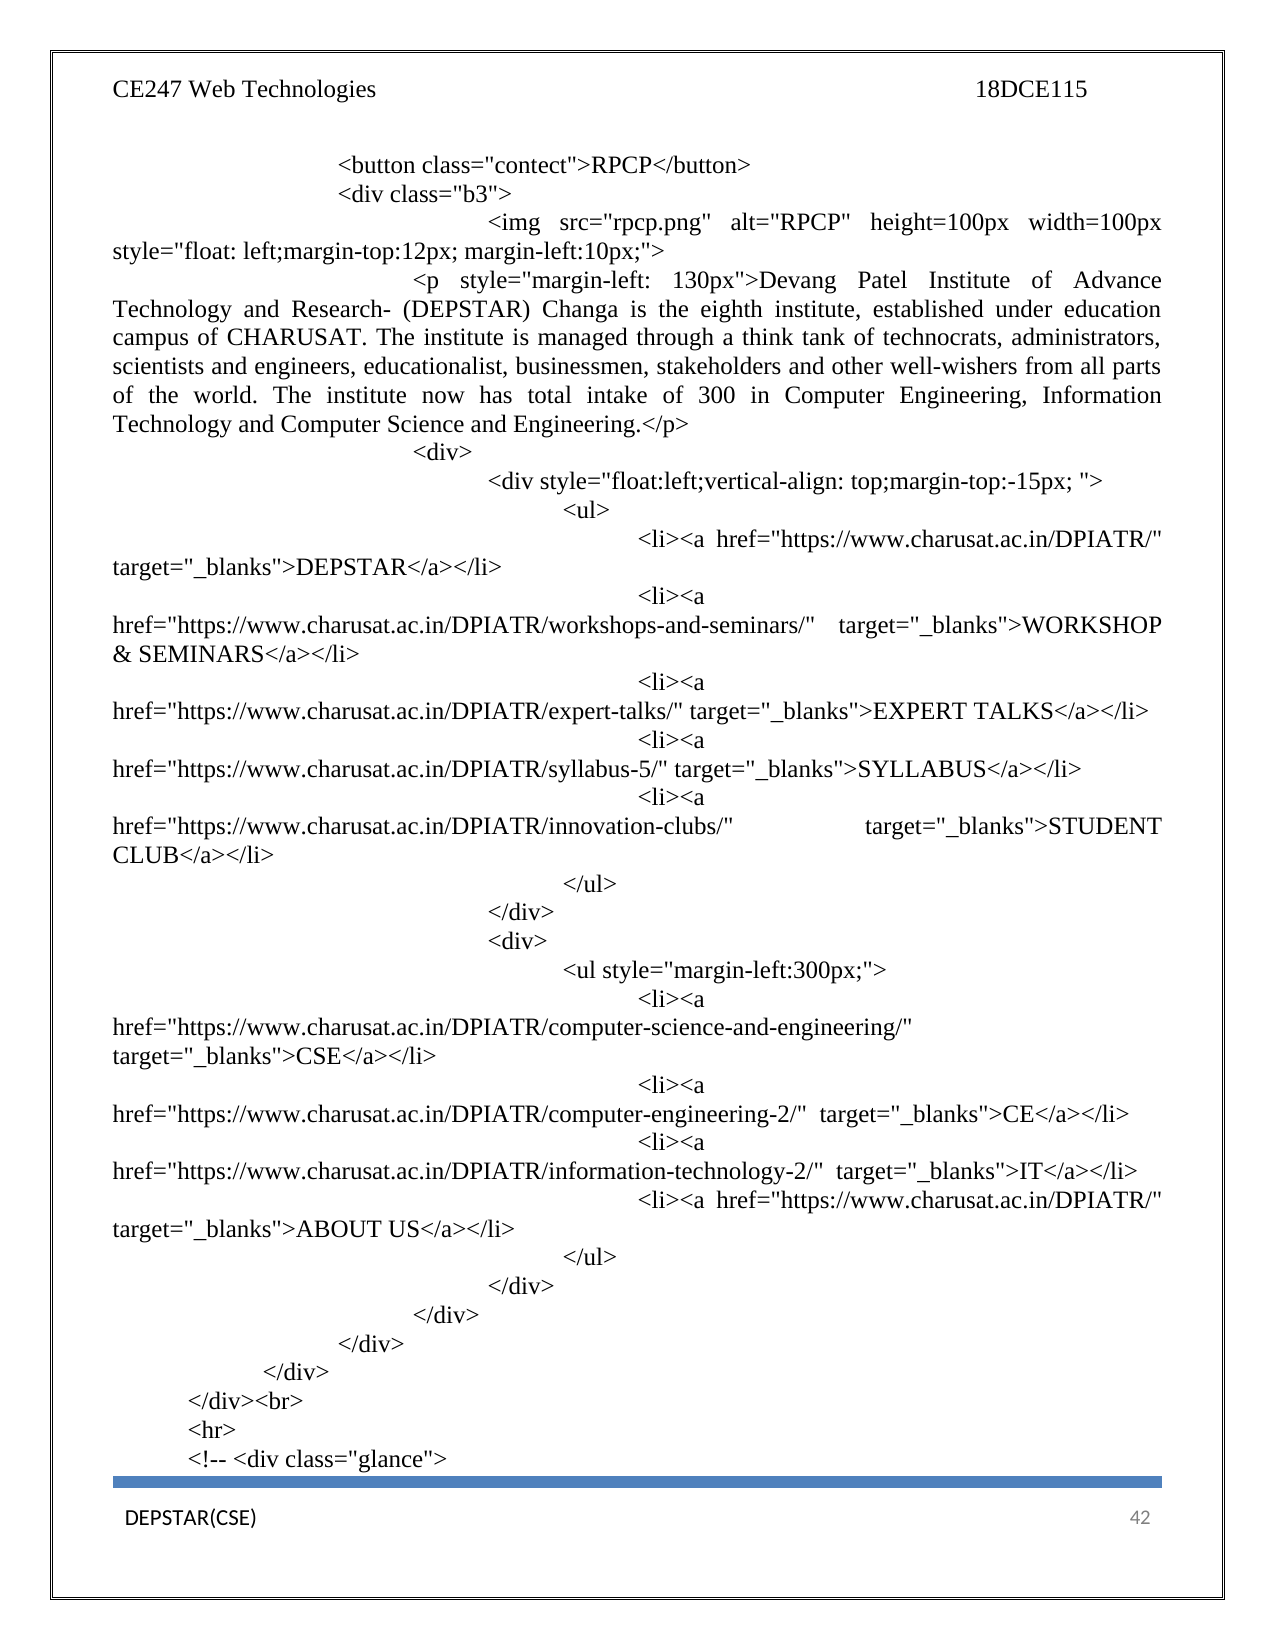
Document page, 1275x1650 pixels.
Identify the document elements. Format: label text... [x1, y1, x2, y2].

text <li><a href="https://www.charusat.ac.in/DPIATR/innovation-clubs/" target="_blanks">STUDENT CLUB</a></li> [112, 782, 1162, 869]
text </ul> [112, 869, 1162, 897]
text </div> [112, 1271, 1162, 1300]
text <ul style="margin-left:300px;"> [112, 955, 1162, 984]
text <!-- <div class="glance"> [112, 1444, 1162, 1472]
text <ul> [112, 495, 1162, 524]
text <li><a href="https://www.charusat.ac.in/DPIATR/information-technology-2/" target="_blanks">IT</a></li> [112, 1127, 1162, 1185]
text <li><a href="https://www.charusat.ac.in/DPIATR/computer-engineering-2/" target="_blanks">CE</a></li> [112, 1070, 1162, 1127]
text </div> [112, 1357, 1162, 1386]
text <button class="contect">RPCP</button> [112, 150, 1162, 179]
text </ul> [112, 1242, 1162, 1271]
text <img src="rpcp.png" alt="RPCP" height=100px width=100px style="float: left;margin-top:12px; margin-left:10px;"> [112, 207, 1162, 265]
text </div> [112, 1329, 1162, 1357]
text <li><a href="https://www.charusat.ac.in/DPIATR/syllabus-5/" target="_blanks">SYLLABUS</a></li> [112, 725, 1162, 782]
text </div> [112, 1300, 1162, 1329]
text </div><br> [112, 1386, 1162, 1415]
text <li><a href="https://www.charusat.ac.in/DPIATR/expert-talks/" target="_blanks">EXPERT TALKS</a></li> [112, 667, 1162, 725]
text <div> [112, 437, 1162, 466]
text <li><a href="https://www.charusat.ac.in/DPIATR/" target="_blanks">DEPSTAR</a></li> [112, 524, 1162, 581]
text <div class="b3"> [112, 179, 1162, 207]
text <div style="float:left;vertical-align: top;margin-top:-15px; "> [112, 466, 1162, 495]
text <li><a href="https://www.charusat.ac.in/DPIATR/computer-science-and-engineering/" target="_blanks">CSE</a></li> [112, 984, 1162, 1070]
text <div> [112, 926, 1162, 955]
text <hr> [112, 1415, 1162, 1444]
text <p style="margin-left: 130px">Devang Patel Institute of Advance Technology and Research- (DEPSTAR) Changa is the eighth institute, established under education campus of CHARUSAT. The institute is managed through a think tank of technocrats, administrators, scientists and engineers, educationalist, businessmen, stakeholders and other well-wishers from all parts of the world. The institute now has total intake of 300 in Computer Engineering, Information Technology and Computer Science and Engineering.</p> [112, 265, 1162, 437]
text </div> [112, 897, 1162, 926]
text <li><a href="https://www.charusat.ac.in/DPIATR/" target="_blanks">ABOUT US</a></li> [112, 1185, 1162, 1242]
text <li><a href="https://www.charusat.ac.in/DPIATR/workshops-and-seminars/" target="_blanks">WORKSHOP & SEMINARS</a></li> [112, 581, 1162, 667]
